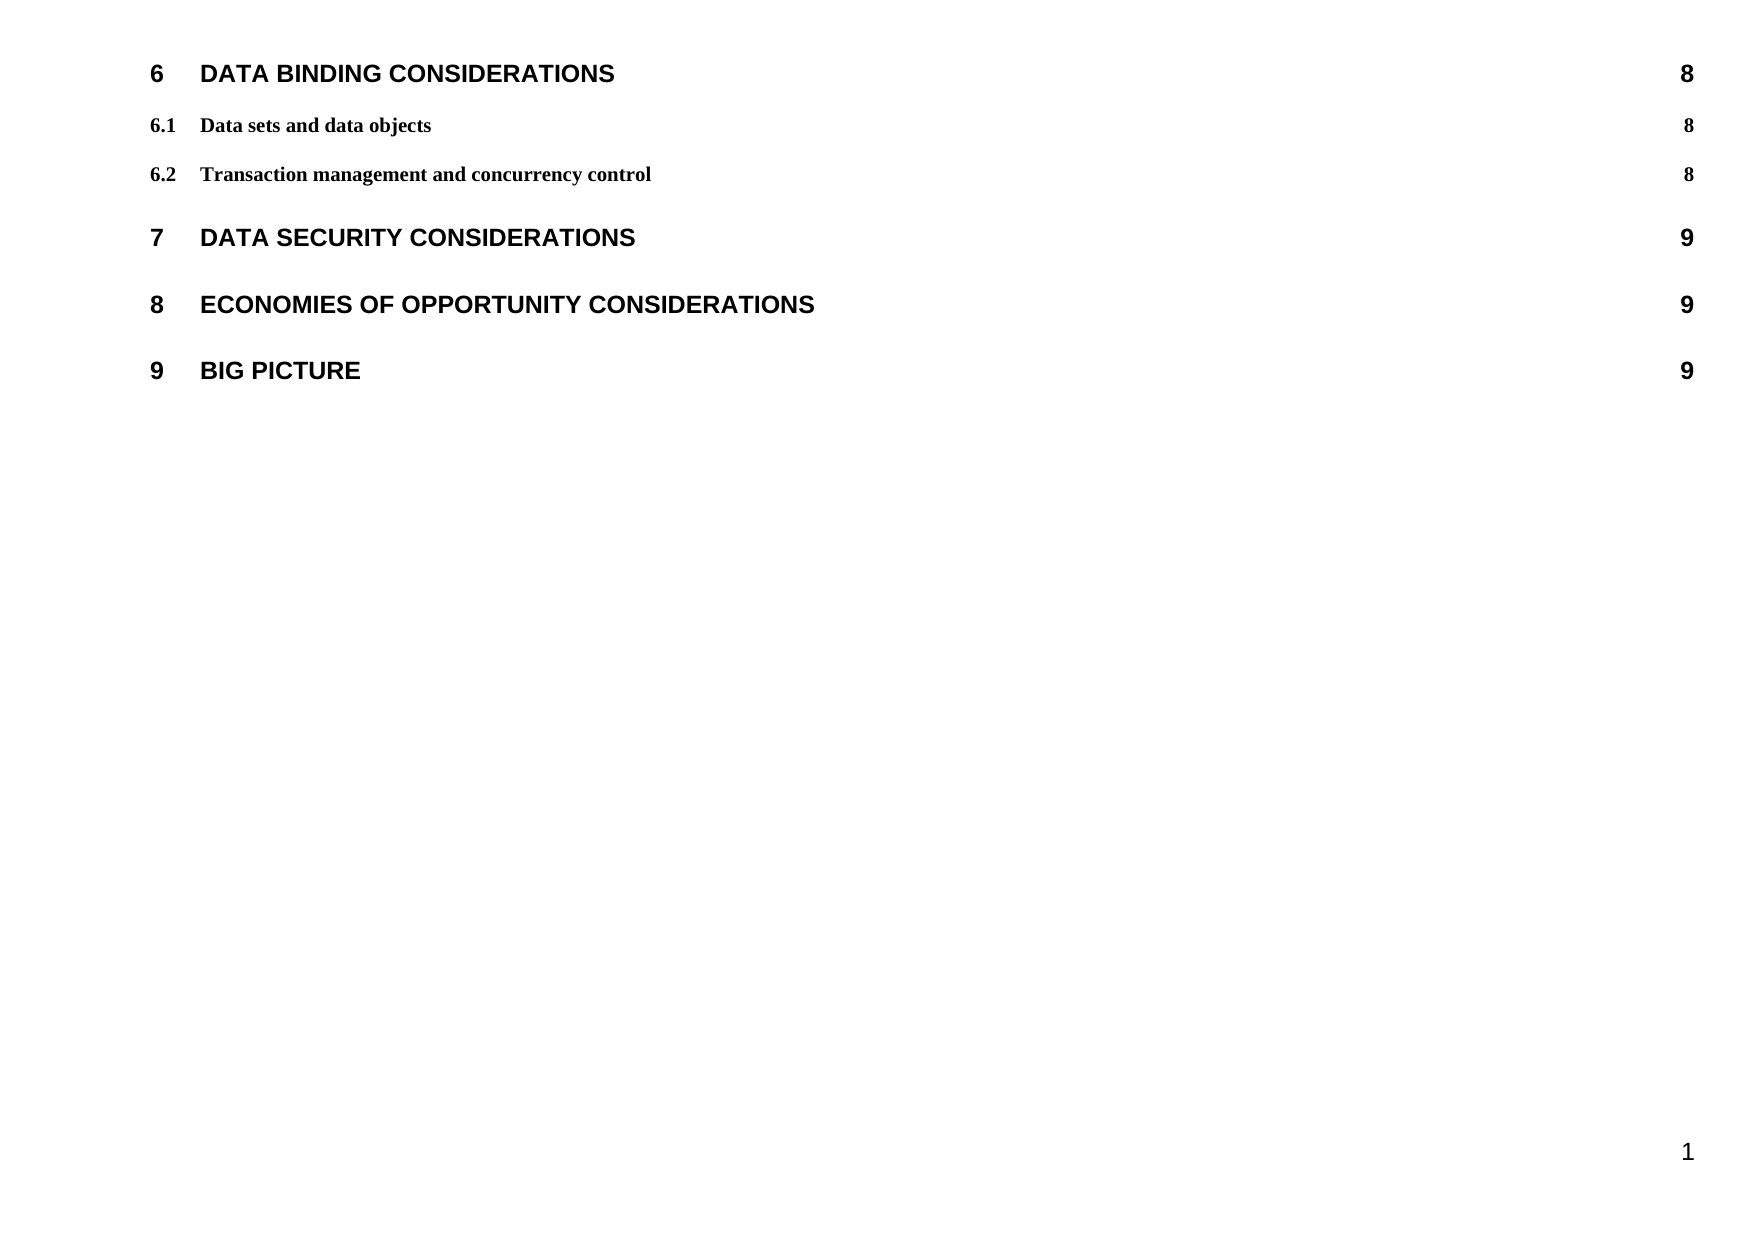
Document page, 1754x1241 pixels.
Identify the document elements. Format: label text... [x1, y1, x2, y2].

text 7 Data security considerations 9 [150, 223, 1695, 252]
text 9 Big picture 9 [150, 356, 1695, 385]
text 6 Data binding considerations 8 [150, 59, 1695, 88]
text 6.1 Data sets and data objects 8 [150, 113, 1695, 137]
text 8 Economies of opportunity considerations 9 [150, 290, 1695, 318]
text 6.2 Transaction management and concurrency control 8 [150, 162, 1695, 186]
